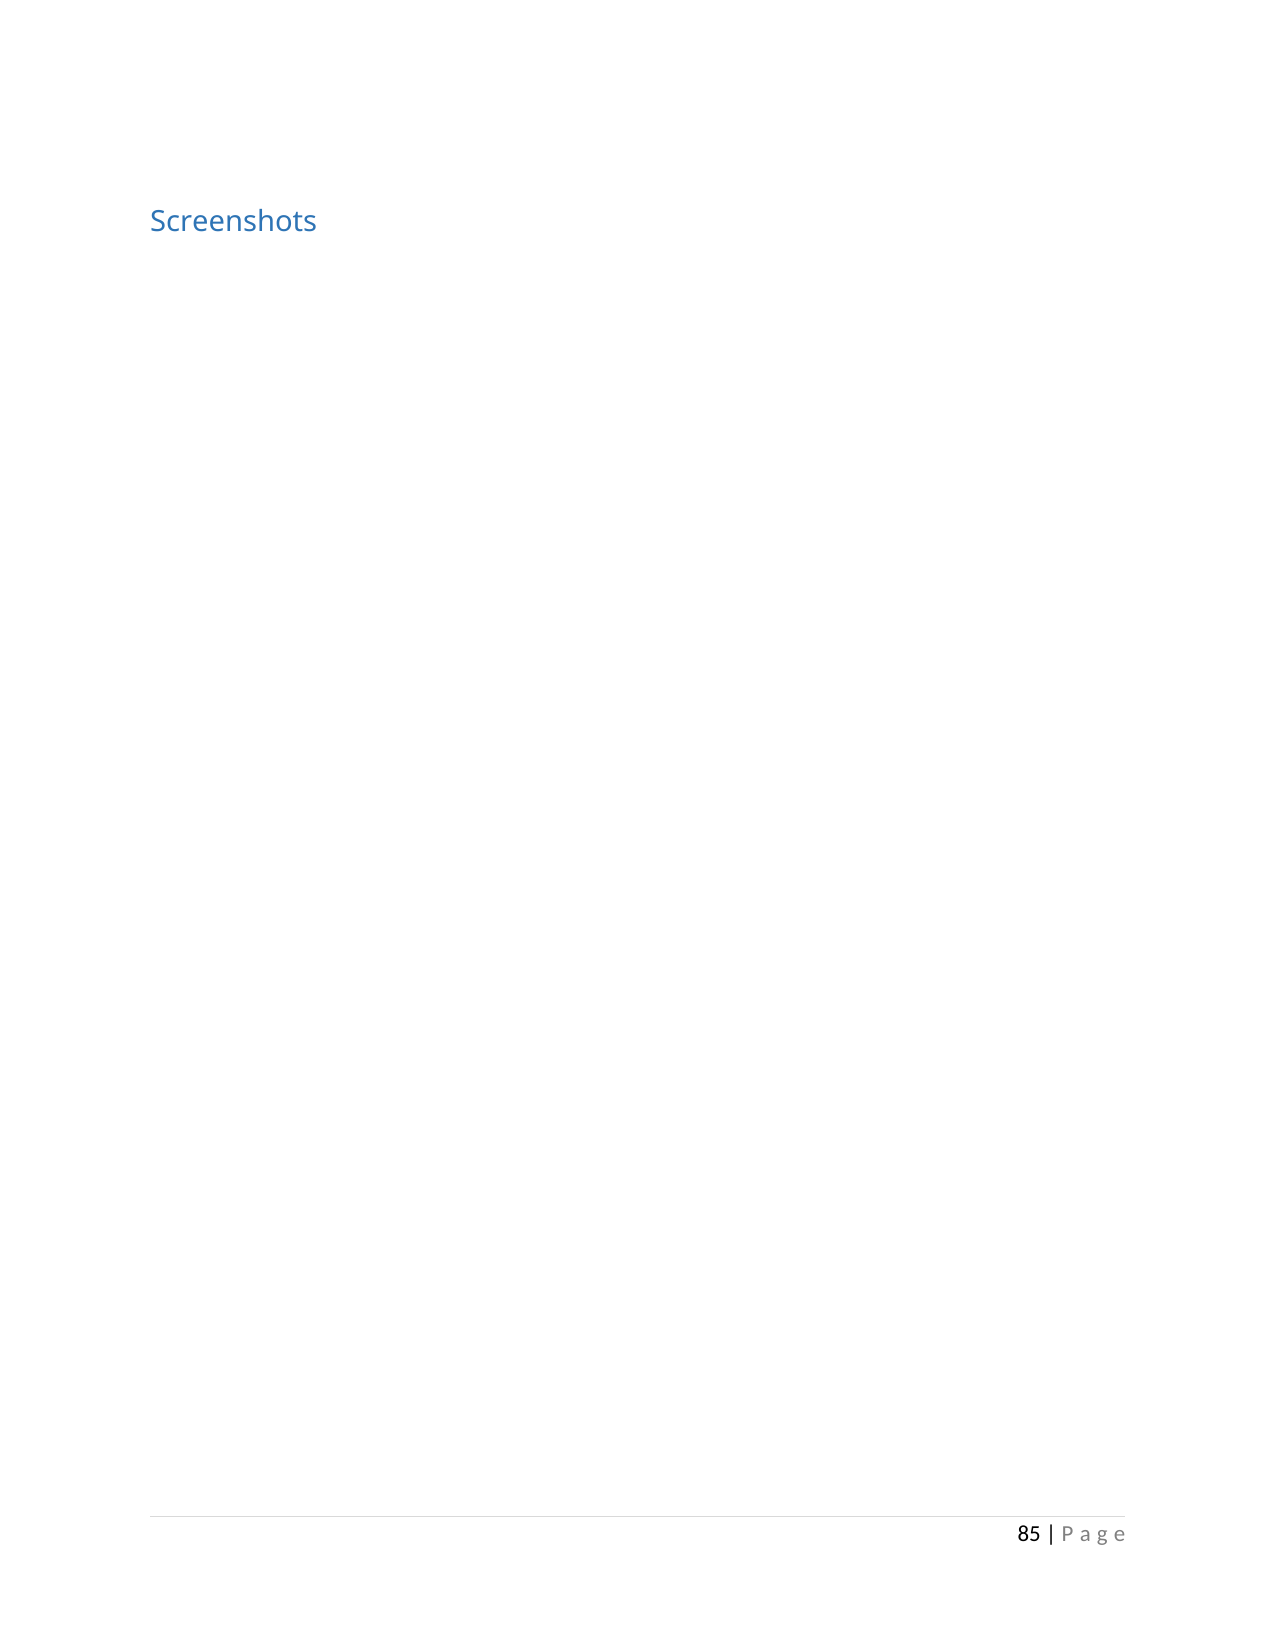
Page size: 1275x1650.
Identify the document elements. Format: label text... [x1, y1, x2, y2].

subtitle Screenshots [150, 200, 1125, 240]
